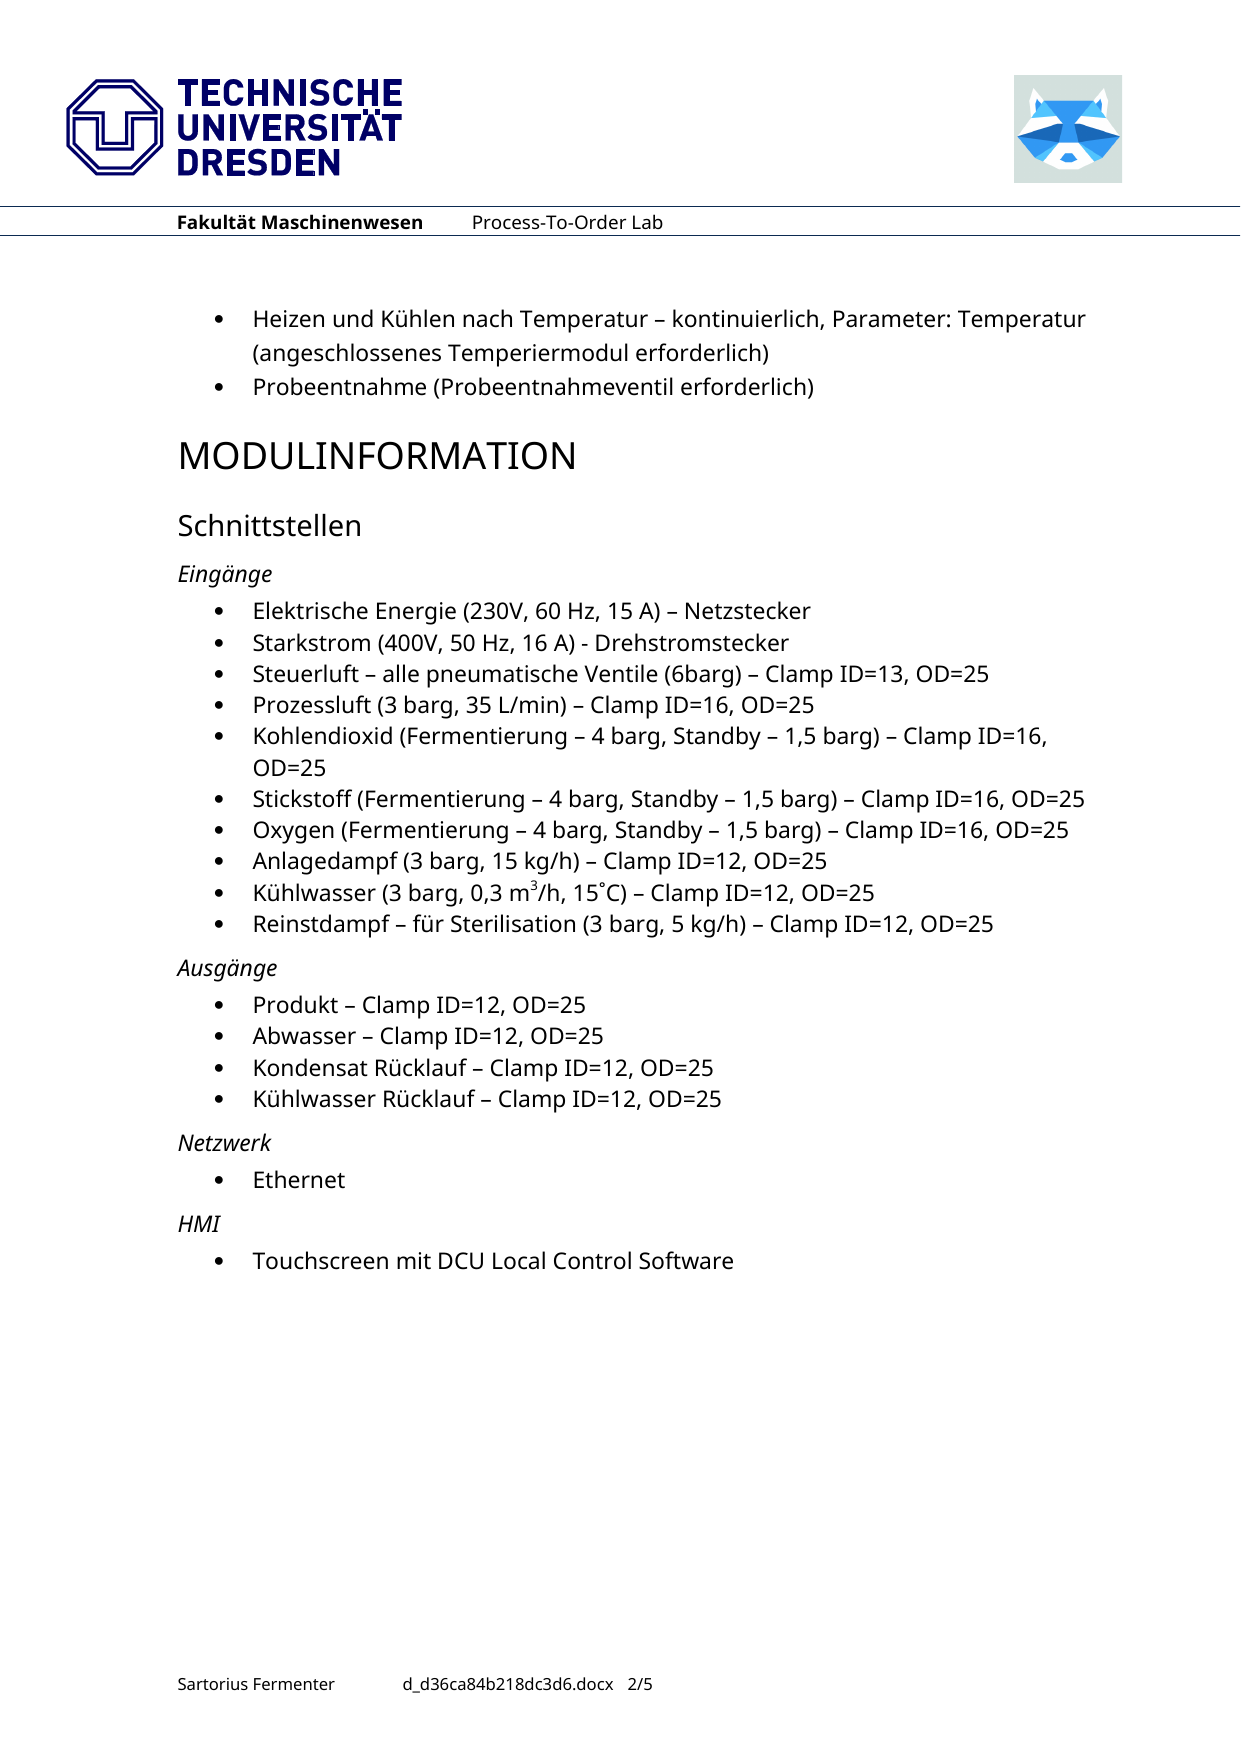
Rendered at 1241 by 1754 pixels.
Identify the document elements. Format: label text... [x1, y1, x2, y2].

list Touchscreen mit DCU Local Control Software [215, 1245, 1122, 1276]
list Abwasser – Clamp ID=12, OD=25 [215, 1020, 1122, 1051]
list Stickstoff (Fermentierung – 4 barg, Standby – 1,5 barg) – Clamp ID=16, OD=25 [215, 783, 1122, 814]
list Steuerluft – alle pneumatische Ventile (6barg) – Clamp ID=13, OD=25 [215, 658, 1122, 689]
list Oxygen (Fermentierung – 4 barg, Standby – 1,5 barg) – Clamp ID=16, OD=25 [215, 814, 1122, 845]
subtitle Netzwerk [177, 1126, 1122, 1158]
picture [1014, 75, 1123, 183]
list Starkstrom (400V, 50 Hz, 16 A) - Drehstromstecker [215, 626, 1122, 658]
list Reinstdampf – für Sterilisation (3 barg, 5 kg/h) – Clamp ID=12, OD=25 [215, 908, 1122, 939]
list Probeentnahme (Probeentnahmeventil erforderlich) [215, 371, 1122, 402]
list Elektrische Energie (230V, 60 Hz, 15 A) – Netzstecker [215, 595, 1122, 626]
list Kohlendioxid (Fermentierung – 4 barg, Standby – 1,5 barg) – Clamp ID=16, OD=25 [215, 720, 1122, 783]
subtitle Modulinformation [177, 429, 1122, 481]
subtitle Ausgänge [177, 951, 1122, 983]
list Ethernet [215, 1164, 1122, 1195]
subtitle HMI [177, 1208, 1122, 1239]
list Anlagedampf (3 barg, 15 kg/h) – Clamp ID=12, OD=25 [215, 845, 1122, 876]
list Heizen und Kühlen nach Temperatur – kontinuierlich, Parameter: Temperatur (angeschlossenes Temperiermodul erforderlich) [215, 303, 1122, 368]
subtitle Eingänge [177, 558, 1122, 589]
list Produkt – Clamp ID=12, OD=25 [215, 989, 1122, 1020]
list Kühlwasser Rücklauf – Clamp ID=12, OD=25 [215, 1083, 1122, 1114]
list Prozessluft (3 barg, 35 L/min) – Clamp ID=16, OD=25 [215, 689, 1122, 720]
subtitle Schnittstellen [177, 506, 1122, 545]
list Kühlwasser (3 barg, 0,3 m3/h, 15˚C) – Clamp ID=12, OD=25 [215, 876, 1122, 908]
list Kondensat Rücklauf – Clamp ID=12, OD=25 [215, 1051, 1122, 1083]
